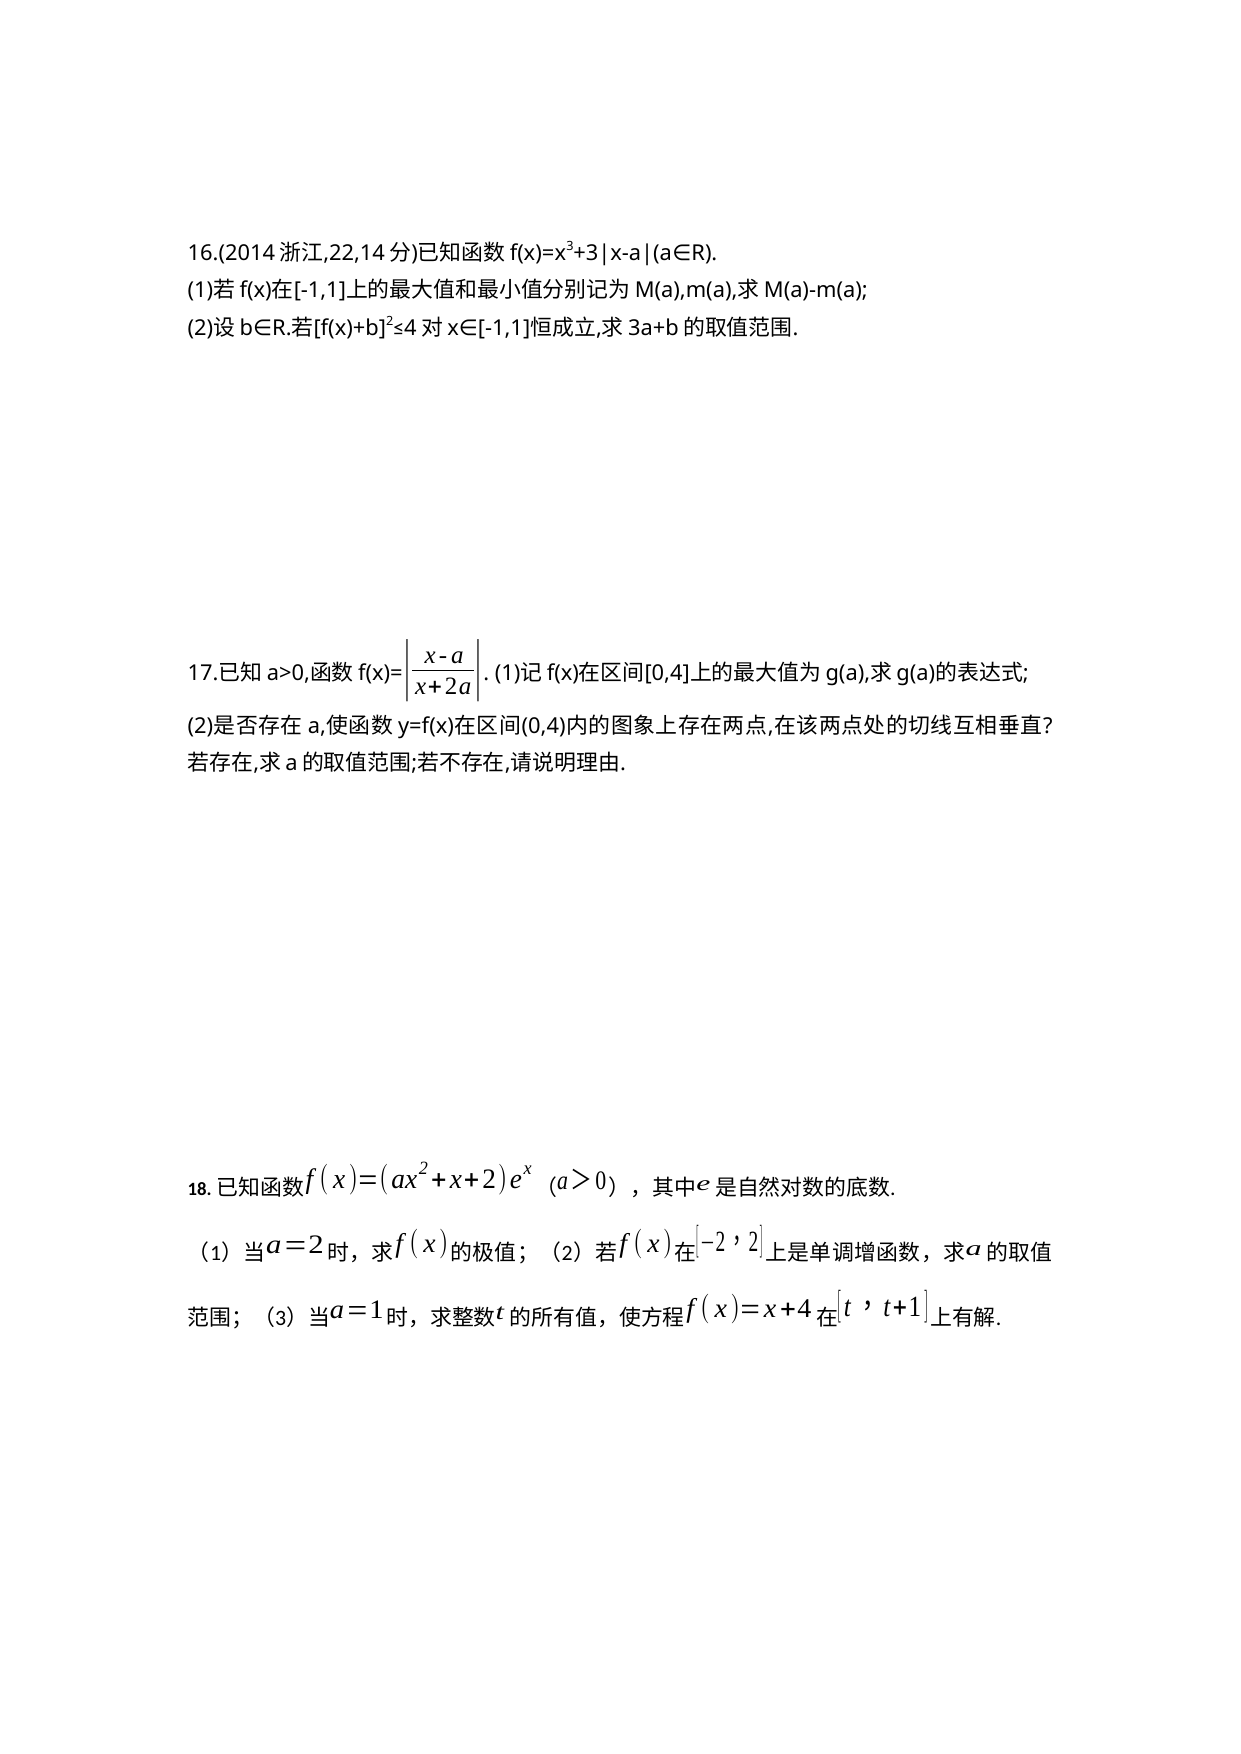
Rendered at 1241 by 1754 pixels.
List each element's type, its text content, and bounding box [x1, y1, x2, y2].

text （1）当时，求的极值；（2）若在上是单调增函数，求的取值范围；（3）当时，求整数的所有值，使方程在上有解. [187, 1213, 1053, 1343]
text 17.已知a>0,函数f(x)=. (1)记f(x)在区间[0,4]上的最大值为g(a),求g(a)的表达式; [187, 638, 1053, 703]
text (1)若f(x)在[-1,1]上的最大值和最小值分别记为M(a),m(a),求M(a)-m(a); [187, 272, 1053, 304]
text 16.(2014浙江,22,14分)已知函数f(x)=x3+3|x-a|(a∈R). [187, 235, 1053, 267]
text (2)设b∈R.若[f(x)+b]2≤4对x∈[-1,1]恒成立,求3a+b的取值范围. [187, 309, 1053, 342]
text (2)是否存在a,使函数y=f(x)在区间(0,4)内的图象上存在两点,在该两点处的切线互相垂直?若存在,求a的取值范围;若不存在,请说明理由. [187, 708, 1053, 778]
text 18. 已知函数（），其中是自然对数的底数. [187, 1148, 1053, 1213]
